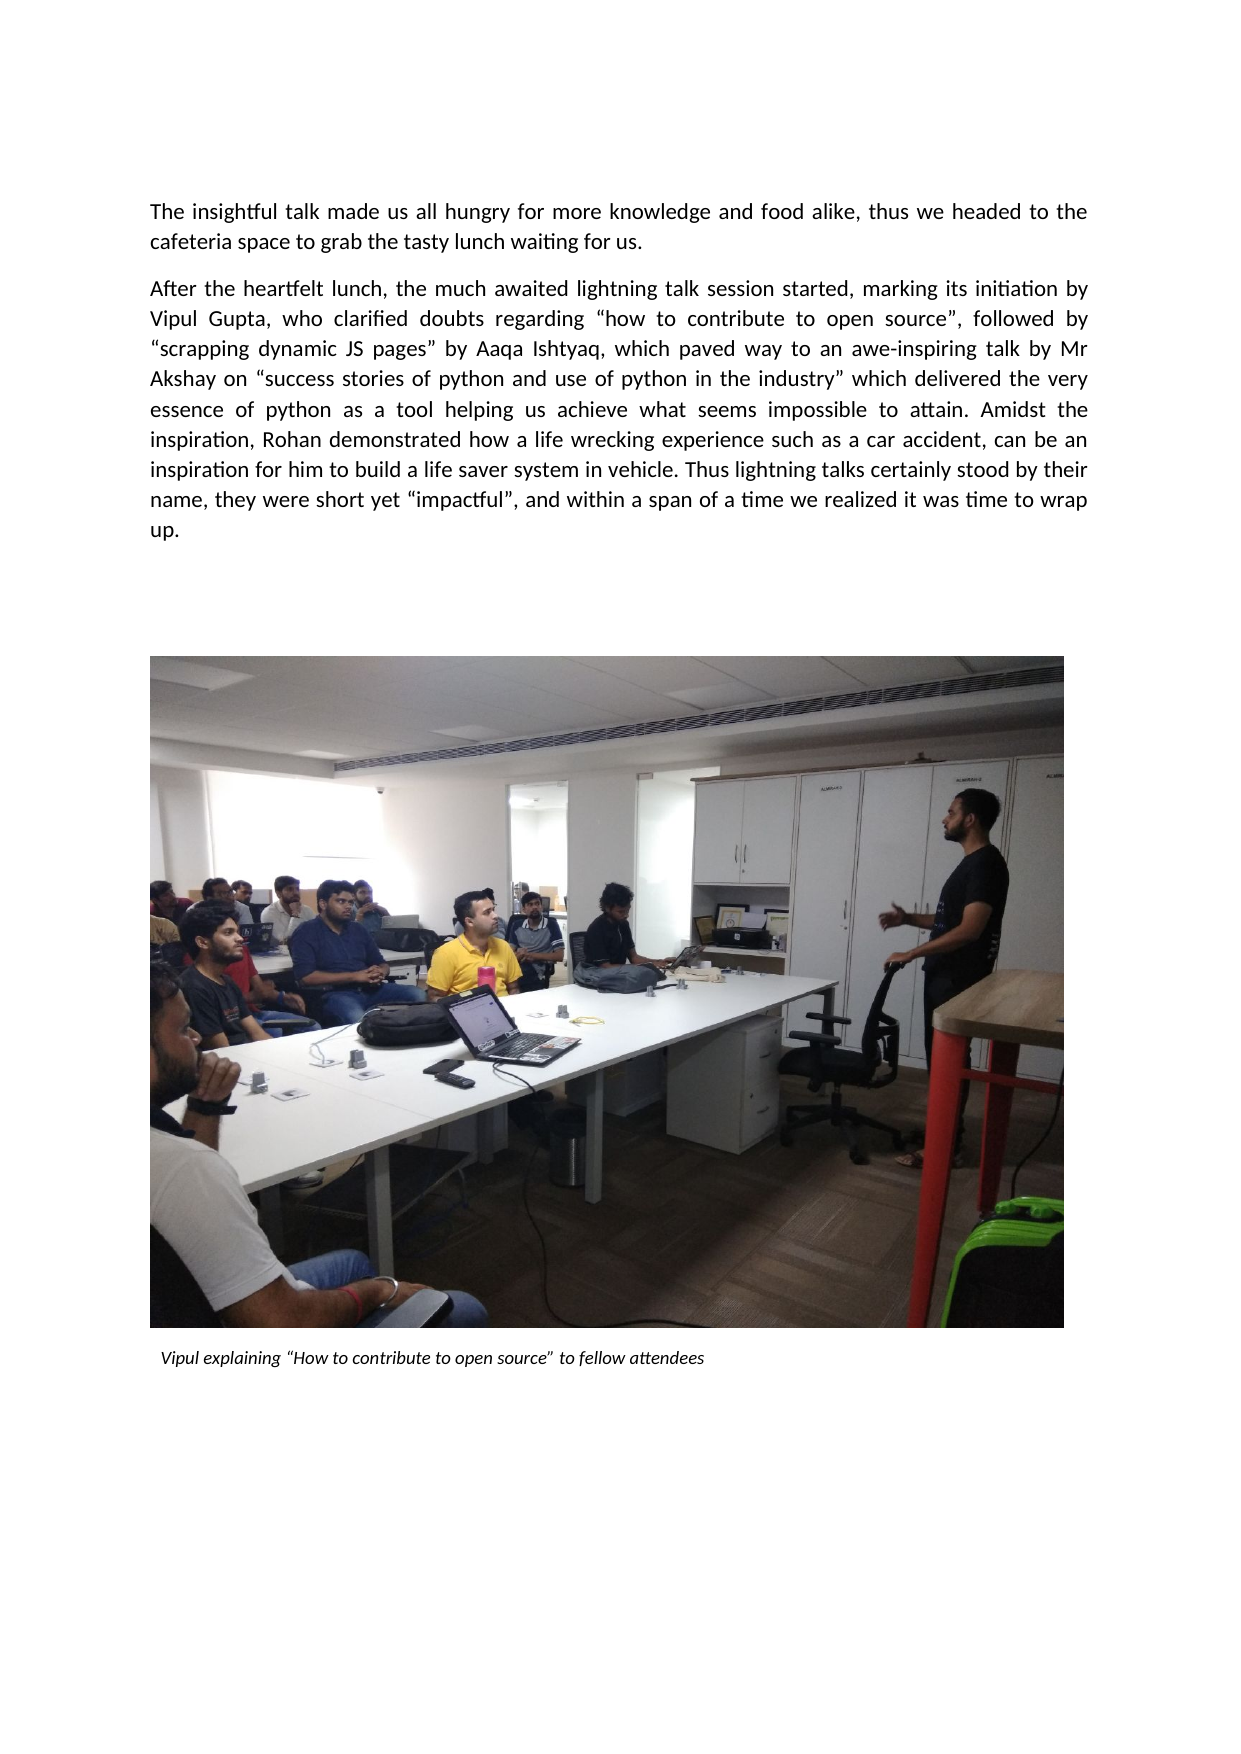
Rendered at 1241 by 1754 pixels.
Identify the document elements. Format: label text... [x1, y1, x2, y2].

text The insightful talk made us all hungry for more knowledge and food alike, thus we headed to the cafeteria space to grab the tasty lunch waiting for us. [150, 197, 1090, 255]
picture [150, 656, 1064, 1328]
text Vipul explaining “How to contribute to open source” to fellow attendees [150, 1346, 1090, 1369]
text After the heartfelt lunch, the much awaited lightning talk session started, marking its initiation by Vipul Gupta, who clarified doubts regarding “how to contribute to open source”, followed by “scrapping dynamic JS pages” by Aaqa Ishtyaq, which paved way to an awe-inspiring talk by Mr Akshay on “success stories of python and use of python in the industry” which delivered the very essence of python as a tool helping us achieve what seems impossible to attain. Amidst the inspiration, Rohan demonstrated how a life wrecking experience such as a car accident, can be an inspiration for him to build a life saver system in vehicle. Thus lightning talks certainly stood by their name, they were short yet “impactful”, and within a span of a time we realized it was time to wrap up. [150, 274, 1090, 544]
